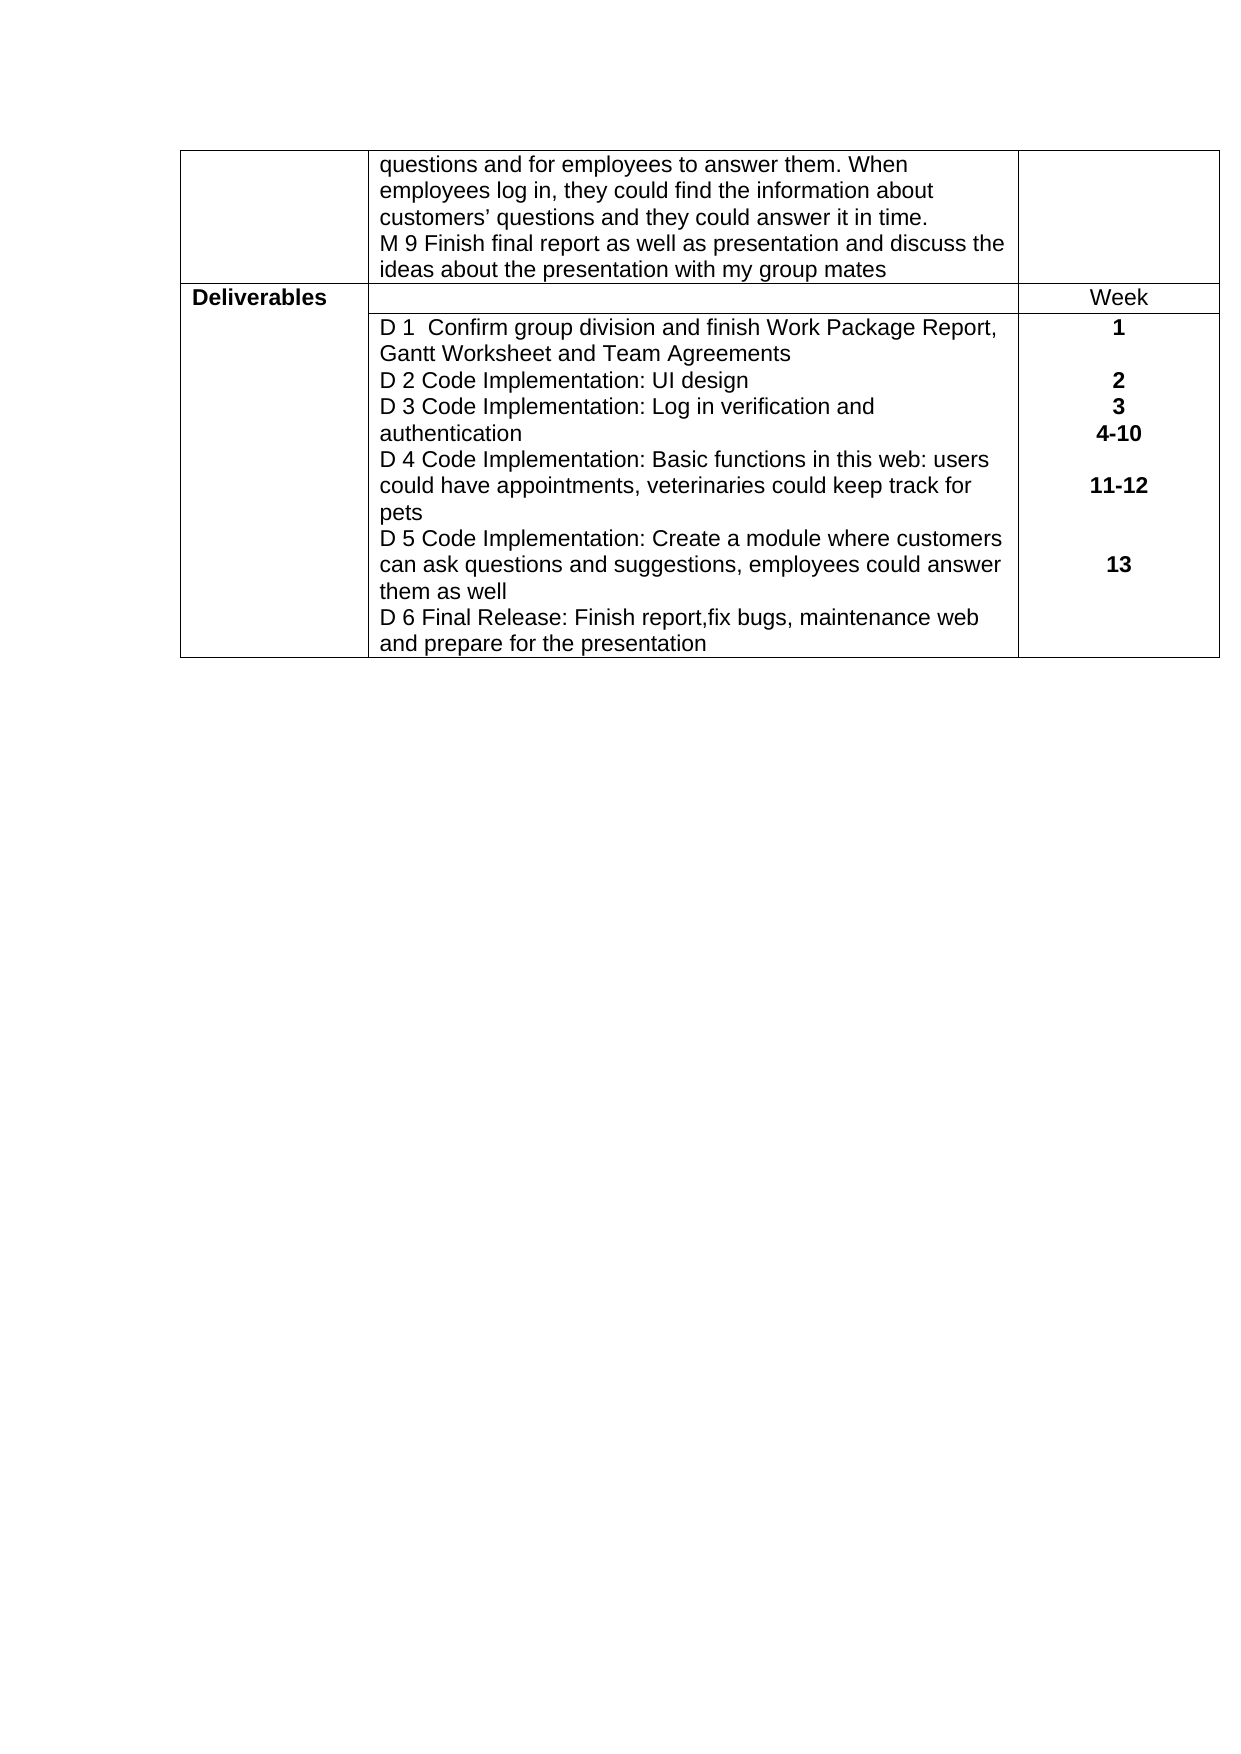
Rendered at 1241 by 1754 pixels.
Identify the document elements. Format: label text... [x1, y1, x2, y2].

table_cell [369, 284, 1018, 313]
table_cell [369, 151, 1018, 283]
table_cell D 1 Confirm group division and finish Work Package Report, Gantt Worksheet and Team Agreements D 2 Code Implementation: UI design D 3 Code Implementation: Log in verification and authentication D 4 Code Implementation: Basic functions in this web: users could have appointments, veterinaries could keep track for pets D 5 Code Implementation: Create a module where customers can ask questions and suggestions, employees could answer them as well D 6 Final Release: Finish report,fix bugs, maintenance web and prepare for the presentation [369, 314, 1018, 657]
table_cell 1 2 3 4-10 11-12 13 [1019, 314, 1219, 657]
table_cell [1019, 151, 1219, 283]
table_cell Week [1019, 284, 1219, 313]
table_cell Deliverables [181, 284, 368, 657]
